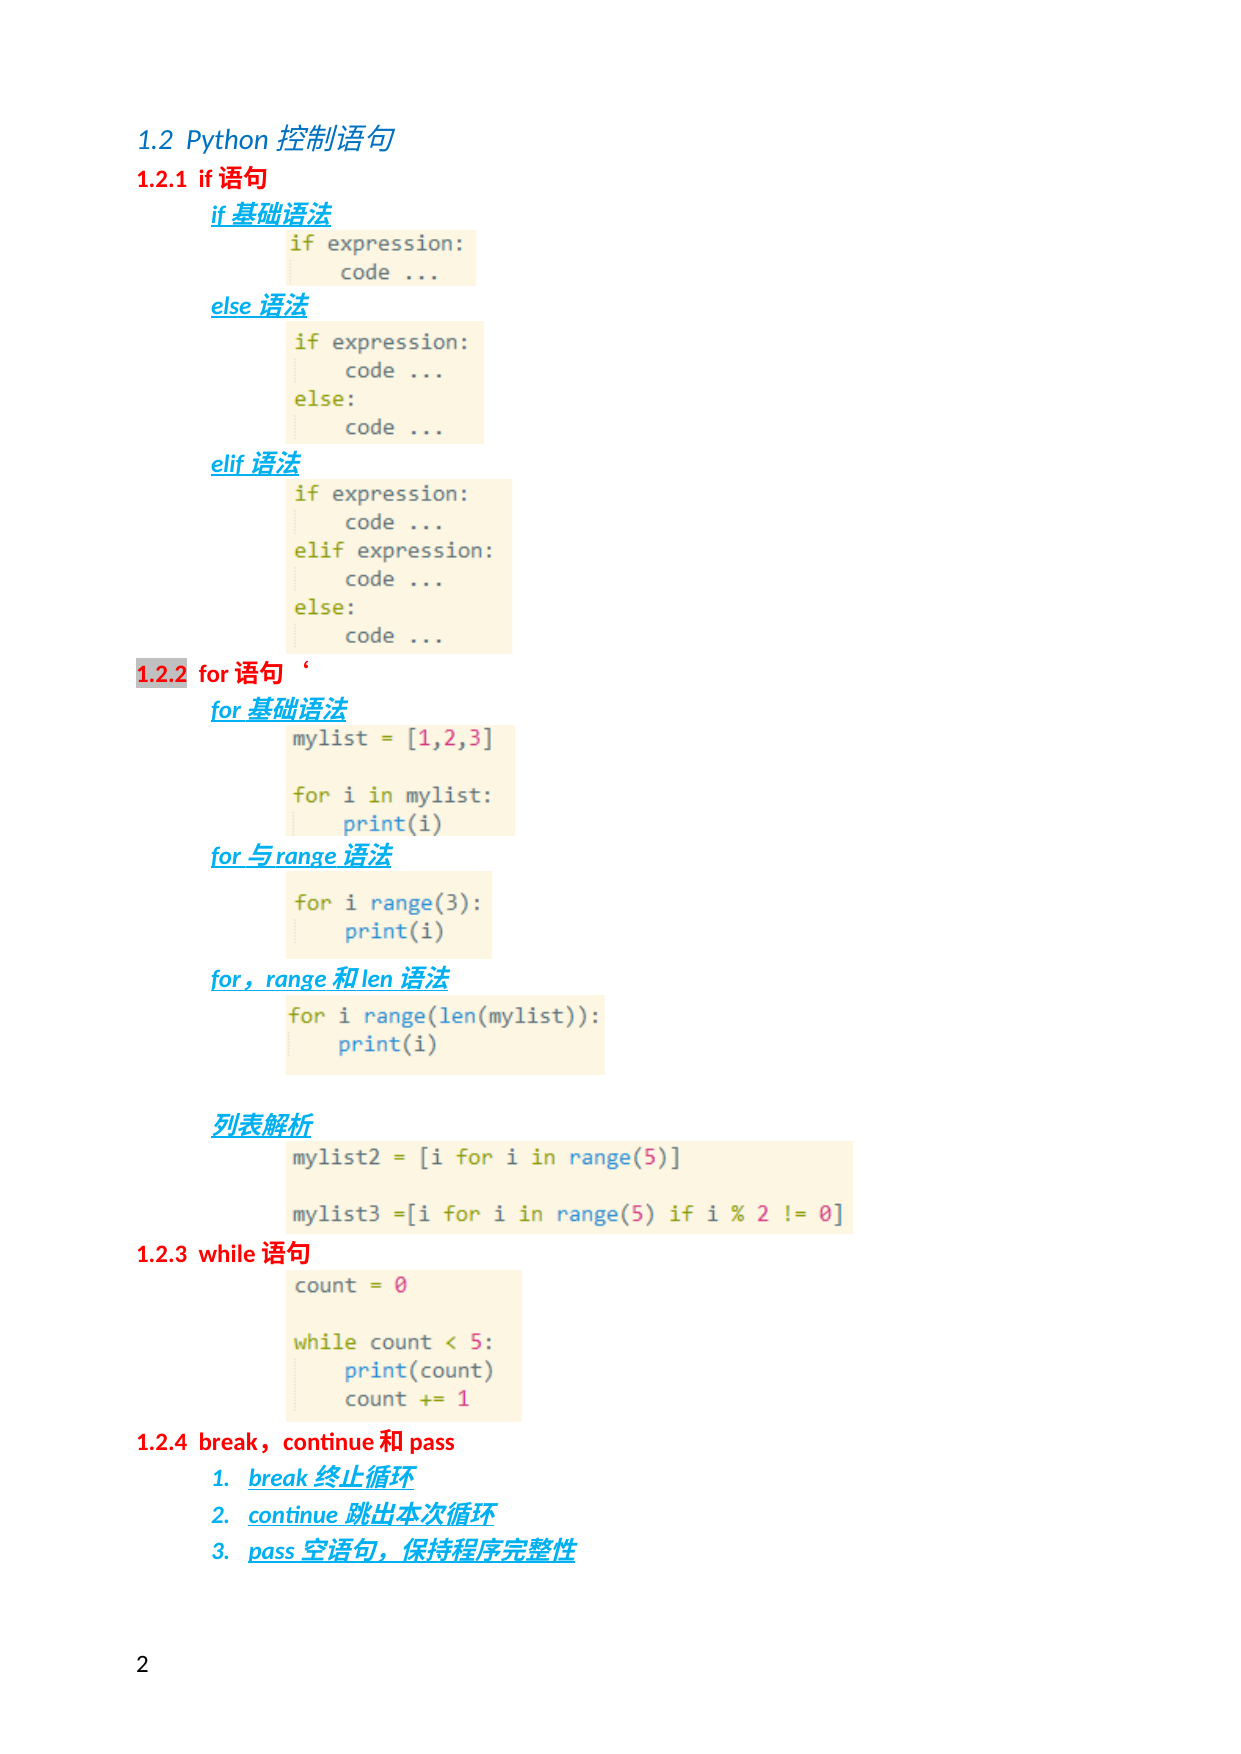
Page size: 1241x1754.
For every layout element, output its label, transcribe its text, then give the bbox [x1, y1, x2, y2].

picture [285, 230, 477, 286]
list for与range语法 [211, 835, 1104, 871]
subtitle 1.2.3 while 语句 [136, 1234, 1104, 1270]
picture [285, 1270, 522, 1422]
list for基础语法 [211, 689, 1104, 726]
list pass 空语句，保持程序完整性 [211, 1530, 1104, 1567]
subtitle 1.2.4 break，continue和pass [136, 1422, 1104, 1458]
picture [285, 1141, 853, 1234]
picture [285, 725, 516, 836]
subtitle 1.2 Python 控制语句 [136, 116, 1104, 158]
list if 基础语法 [211, 194, 1104, 231]
list else 语法 [211, 285, 1104, 322]
list 列表解析 [211, 1105, 1104, 1142]
list continue 跳出本次循环 [211, 1494, 1104, 1530]
list elif 语法 [211, 443, 1104, 480]
subtitle 1.2.2 for 语句‘ [136, 653, 1104, 689]
picture [285, 995, 605, 1075]
picture [285, 321, 485, 444]
picture [285, 479, 513, 654]
list break 终止循环 [211, 1458, 1104, 1494]
subtitle 1.2.1 if 语句 [136, 158, 1104, 194]
list for，range和len语法 [211, 959, 1104, 995]
picture [285, 871, 493, 959]
